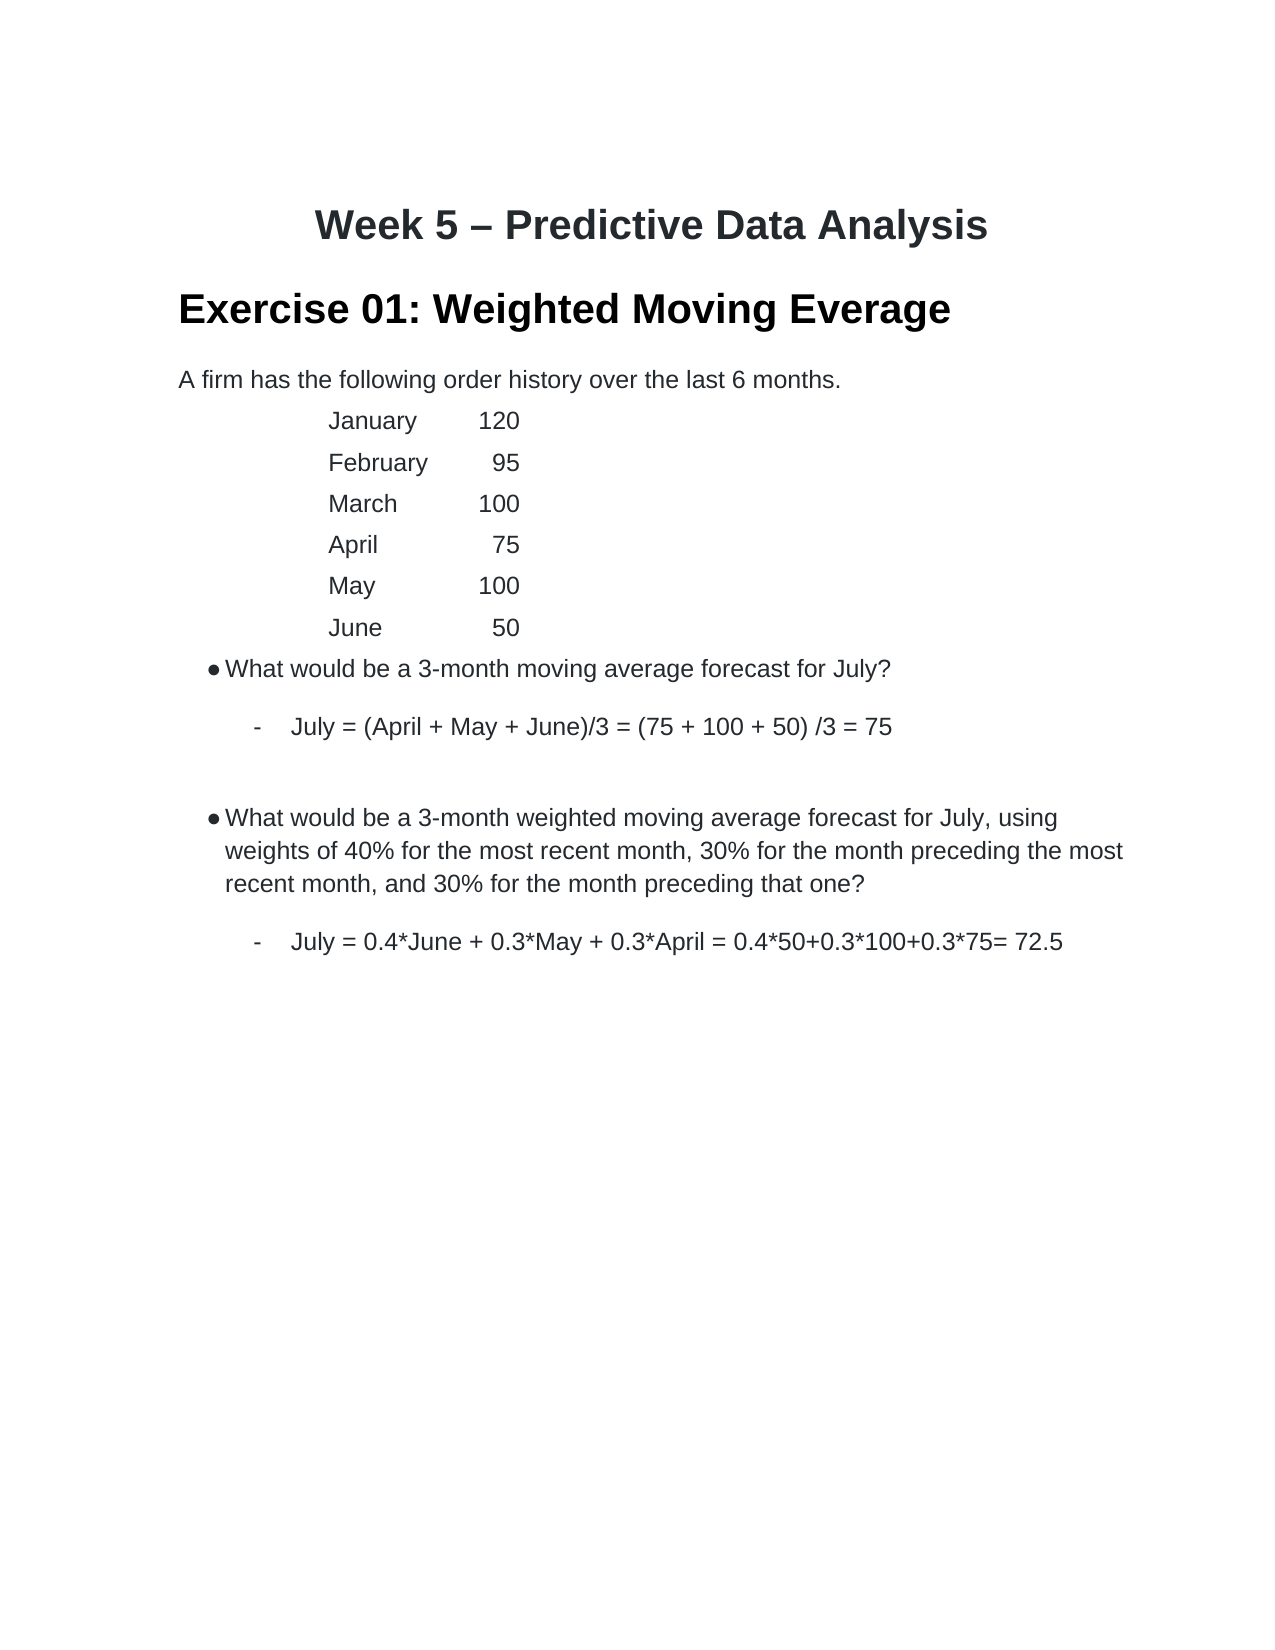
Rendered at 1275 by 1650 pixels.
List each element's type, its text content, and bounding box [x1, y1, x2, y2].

text May 100 [178, 571, 1125, 600]
list What would be a 3-month weighted moving average forecast for July, using weights of 40% for the most recent month, 30% for the month preceding the most recent month, and 30% for the month preceding that one? [206, 803, 1125, 898]
list What would be a 3-month moving average forecast for July? [206, 654, 1125, 682]
list July = 0.4*June + 0.3*May + 0.3*April = 0.4*50+0.3*100+0.3*75= 72.5 [253, 927, 1125, 956]
text April 75 [178, 530, 1125, 559]
text March 100 [178, 489, 1125, 517]
text A firm has the following order history over the last 6 months. [178, 365, 1125, 394]
subtitle Exercise 01: Weighted Moving Everage [178, 285, 1125, 333]
text February 95 [178, 447, 1125, 476]
list July = (April + May + June)/3 = (75 + 100 + 50) /3 = 75 [253, 712, 1125, 741]
subtitle Week 5 – Predictive Data Analysis [178, 200, 1125, 248]
text June 50 [178, 612, 1125, 641]
text January 120 [178, 406, 1125, 435]
